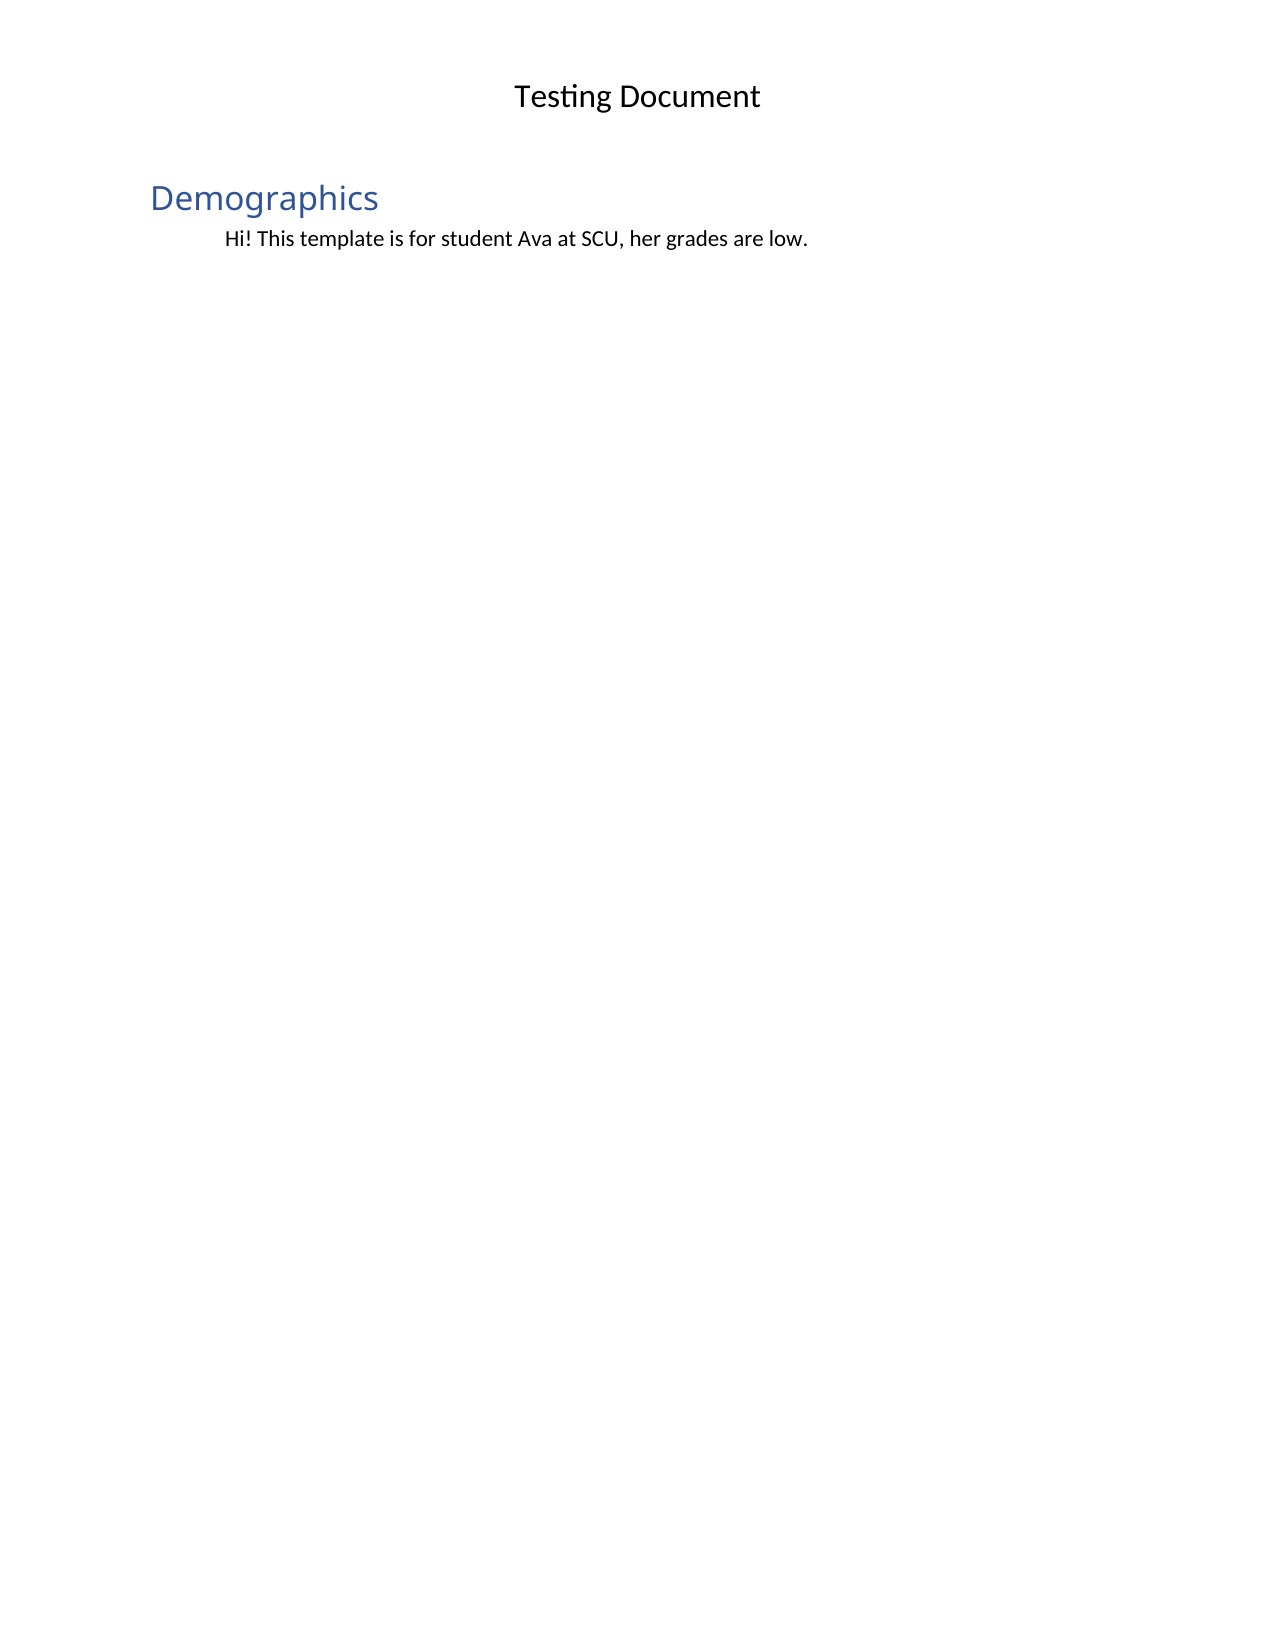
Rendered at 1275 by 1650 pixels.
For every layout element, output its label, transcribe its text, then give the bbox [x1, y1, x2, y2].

subtitle Demographics [150, 175, 1125, 220]
text Hi! This template is for student Ava at SCU, her grades are low. [150, 224, 1125, 252]
